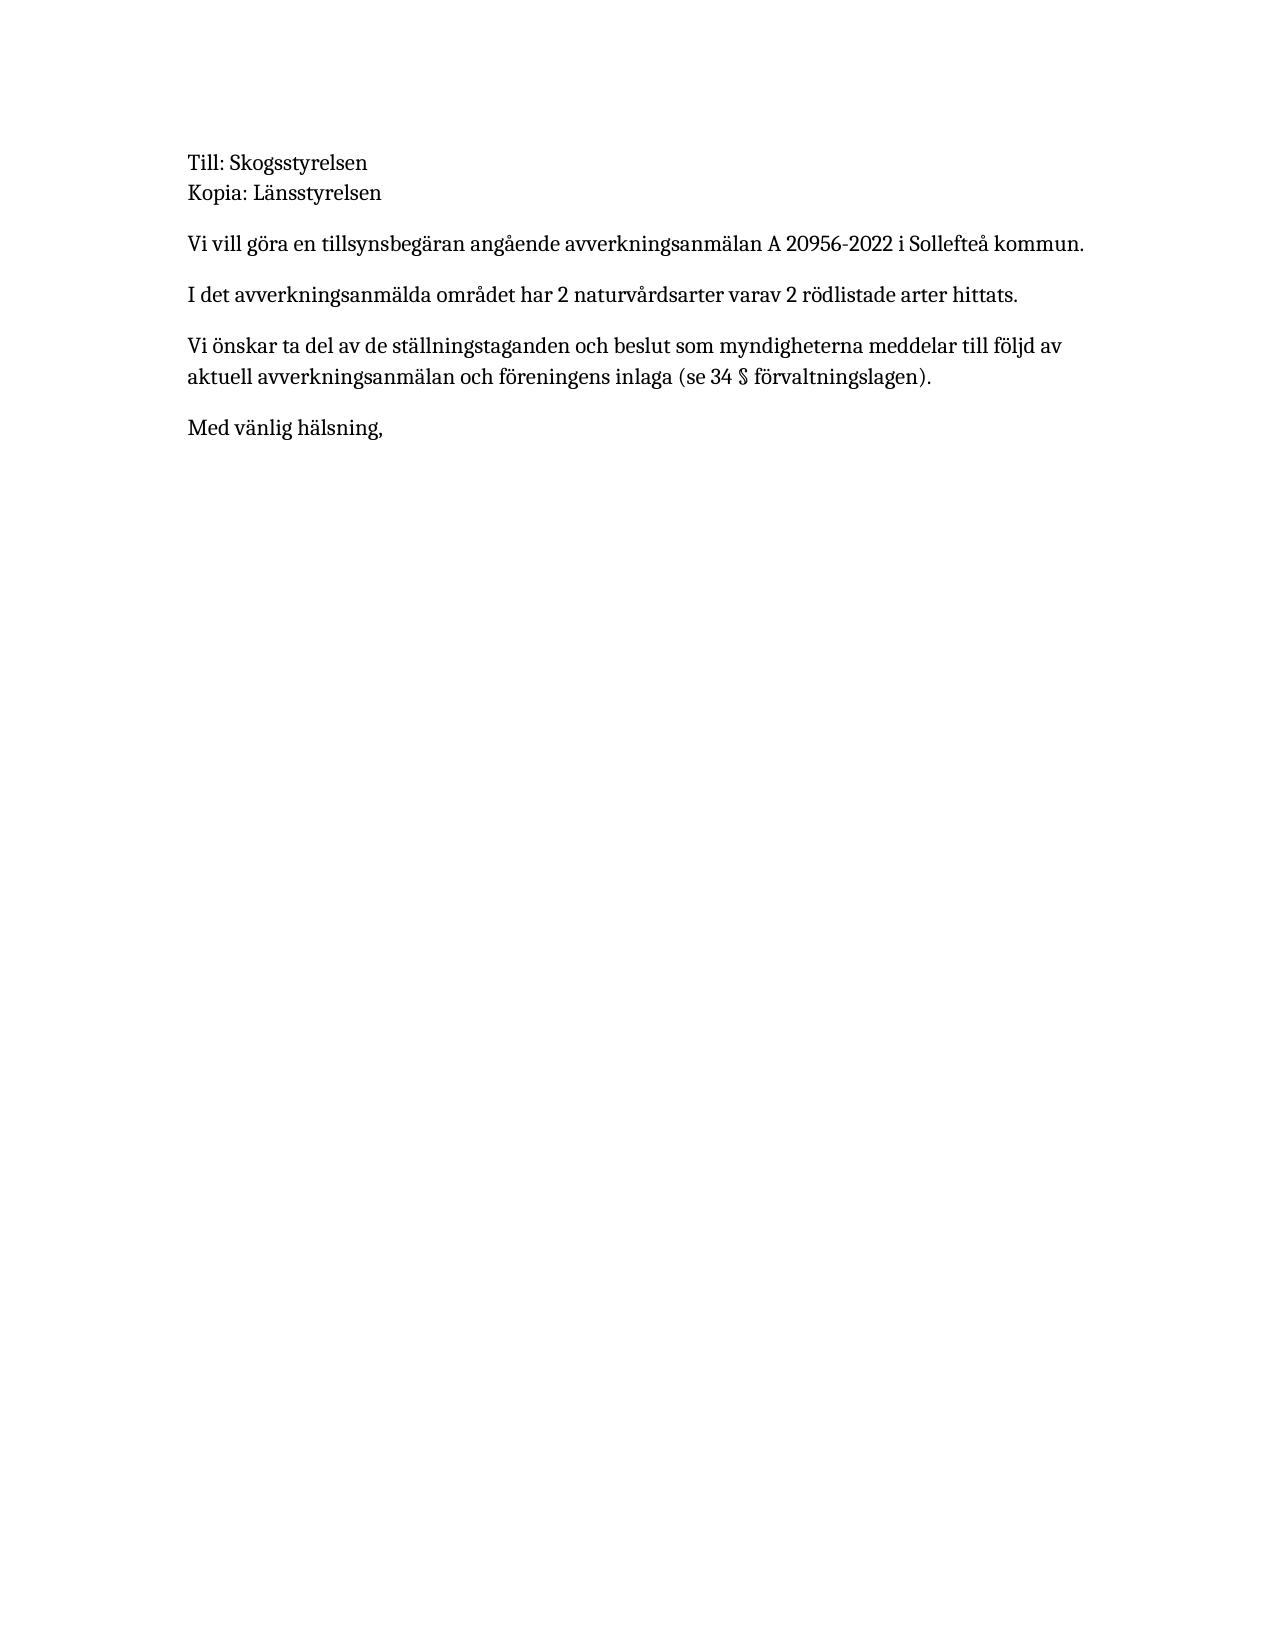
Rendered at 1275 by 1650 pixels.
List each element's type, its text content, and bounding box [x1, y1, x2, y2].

text I det avverkningsanmälda området har 2 naturvårdsarter varav 2 rödlistade arter hittats. [187, 282, 1087, 309]
text Vi önskar ta del av de ställningstaganden och beslut som myndigheterna meddelar till följd av aktuell avverkningsanmälan och föreningens inlaga (se 34 § förvaltningslagen). [187, 333, 1087, 390]
text Med vänlig hälsning, [187, 414, 1087, 471]
text Vi vill göra en tillsynsbegäran angående avverkningsanmälan A 20956-2022 i Sollefteå kommun. [187, 231, 1087, 258]
text Till: Skogsstyrelsen Kopia: Länsstyrelsen [187, 150, 1087, 207]
